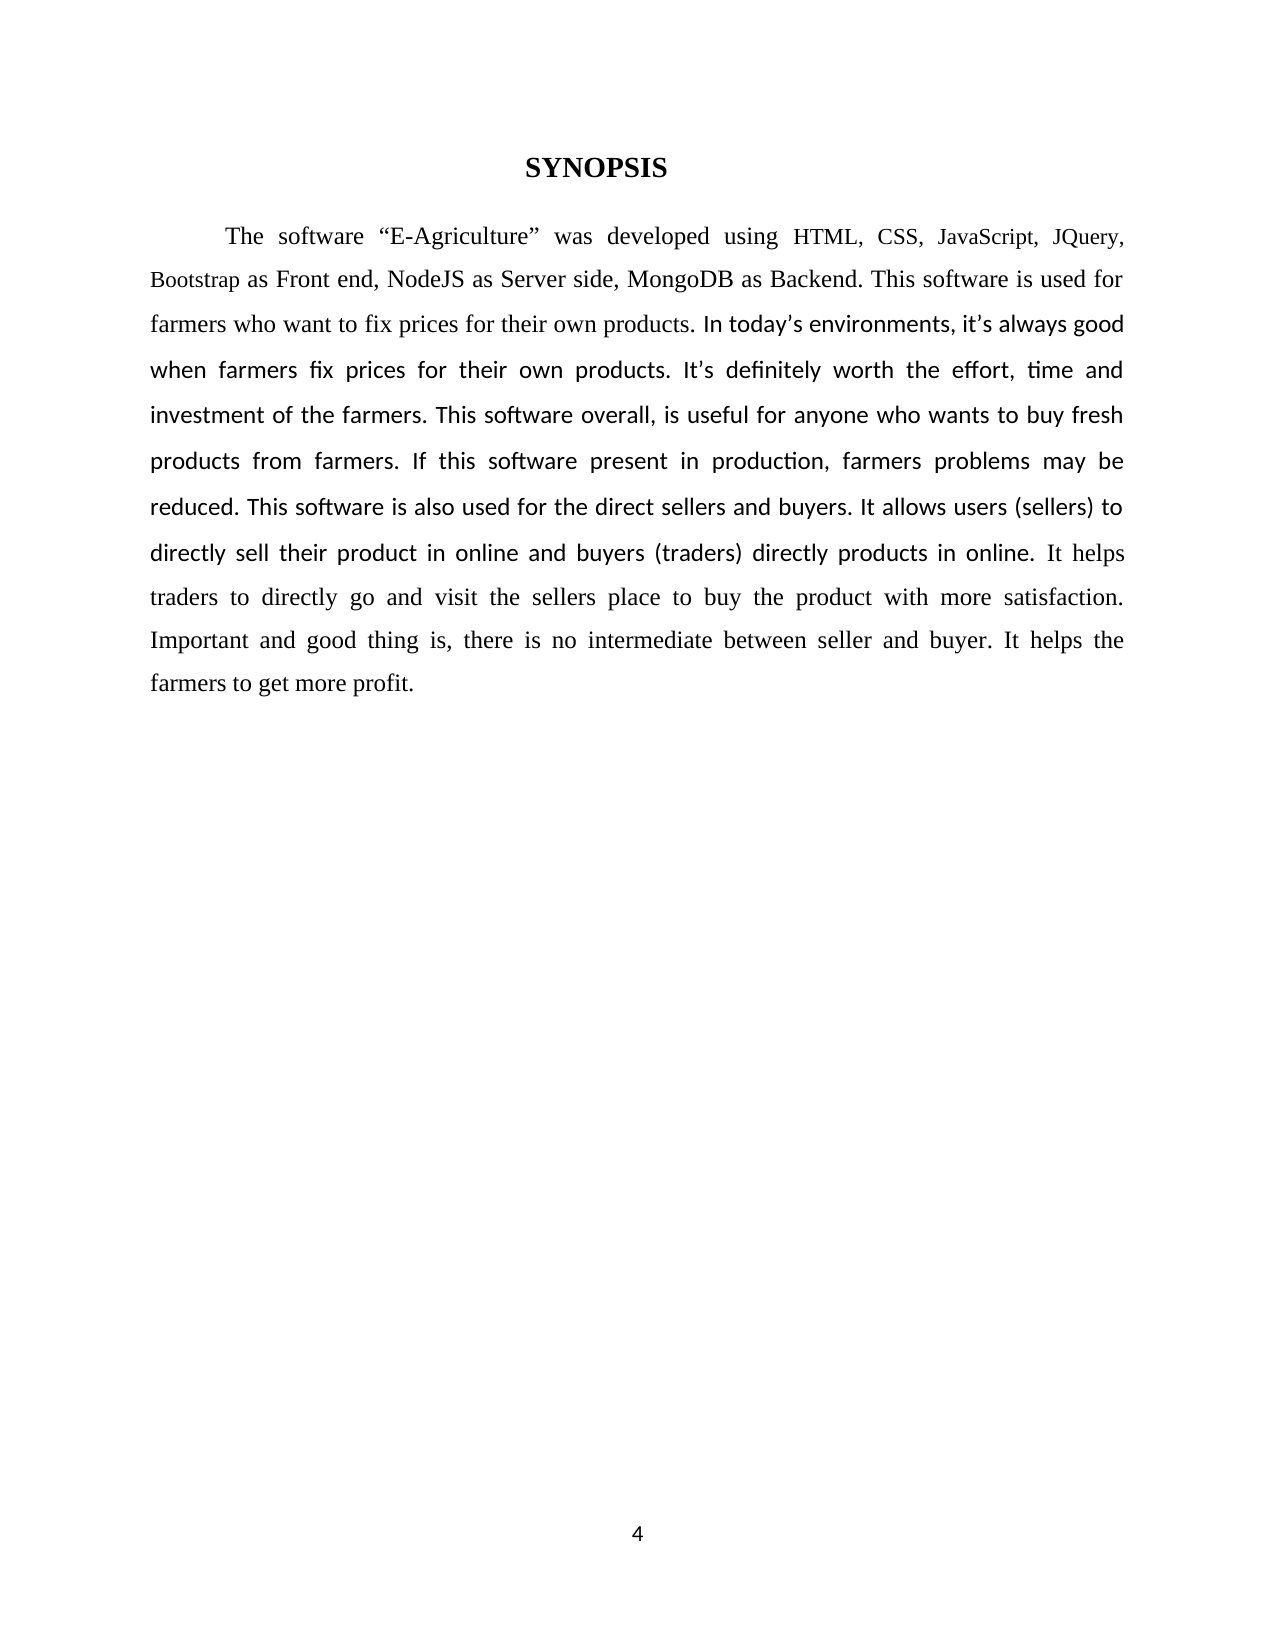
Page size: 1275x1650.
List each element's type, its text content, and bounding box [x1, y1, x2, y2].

text The software “E-Agriculture” was developed using HTML, CSS, JavaScript, JQuery, Bootstrap as Front end, NodeJS as Server side, MongoDB as Backend. This software is used for farmers who want to fix prices for their own products. In today’s environments, it’s always good when farmers fix prices for their own products. It’s definitely worth the effort, time and investment of the farmers. This software overall, is useful for anyone who wants to buy fresh products from farmers. If this software present in production, farmers problems may be reduced. This software is also used for the direct sellers and buyers. It allows users (sellers) to directly sell their product in online and buyers (traders) directly products in online. It helps traders to directly go and visit the sellers place to buy the product with more satisfaction. Important and good thing is, there is no intermediate between seller and buyer. It helps the farmers to get more profit. [150, 221, 1125, 697]
text SYNOPSIS [450, 150, 1125, 183]
